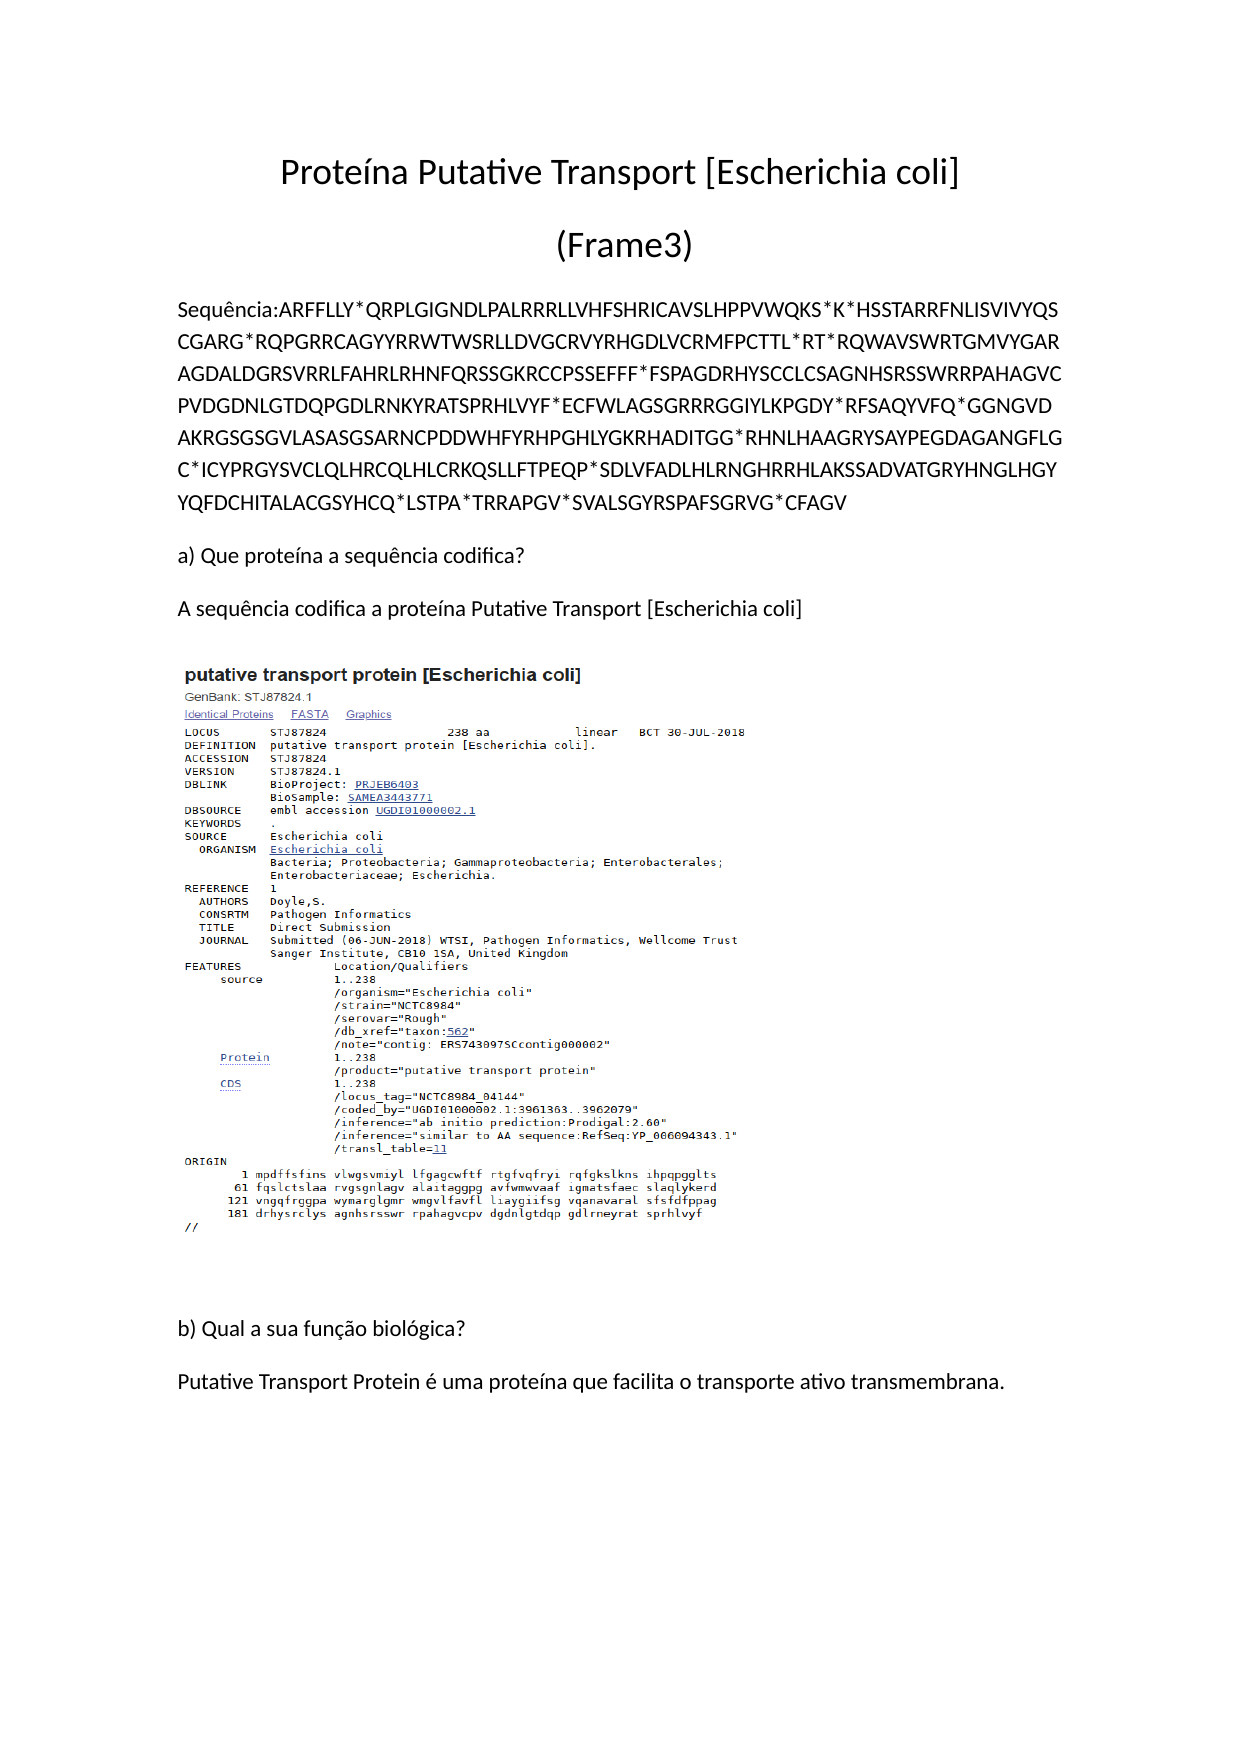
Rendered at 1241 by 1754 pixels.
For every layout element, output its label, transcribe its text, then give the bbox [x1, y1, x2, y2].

text A sequência codifica a proteína Putative Transport [Escherichia coli] [177, 594, 1063, 622]
text (Frame3) [177, 221, 1063, 267]
picture [178, 660, 846, 1243]
text Sequência:ARFFLLY*QRPLGIGNDLPALRRRLLVHFSHRICAVSLHPPVWQKS*K*HSSTARRFNLISVIVYQSCGARG*RQPGRRCAGYYRRWTWSRLLDVGCRVYRHGDLVCRMFPCTTL*RT*RQWAVSWRTGMVYGARAGDALDGRSVRRLFAHRLRHNFQRSSGKRCCPSSEFFF*FSPAGDRHYSCCLCSAGNHSRSSWRRPAHAGVCPVDGDNLGTDQPGDLRNKYRATSPRHLVYF*ECFWLAGSGRRRGGIYLKPGDY*RFSAQYVFQ*GGNGVDAKRGSGSGVLASASGSARNCPDDWHFYRHPGHLYGKRHADITGG*RHNLHAAGRYSAYPEGDAGANGFLGC*ICYPRGYSVCLQLHRCQLHLCRKQSLLFTPEQP*SDLVFADLHLRNGHRRHLAKSSADVATGRYHNGLHGYYQFDCHITALACGSYHCQ*LSTPA*TRRAPGV*SVALSGYRSPAFSGRVG*CFAGV [177, 295, 1063, 516]
text b) Qual a sua função biológica? [177, 1314, 1063, 1342]
text Putative Transport Protein é uma proteína que facilita o transporte ativo transmembrana. [177, 1367, 1063, 1395]
text Proteína Putative Transport [Escherichia coli] [177, 148, 1063, 193]
text a) Que proteína a sequência codifica? [177, 541, 1063, 569]
